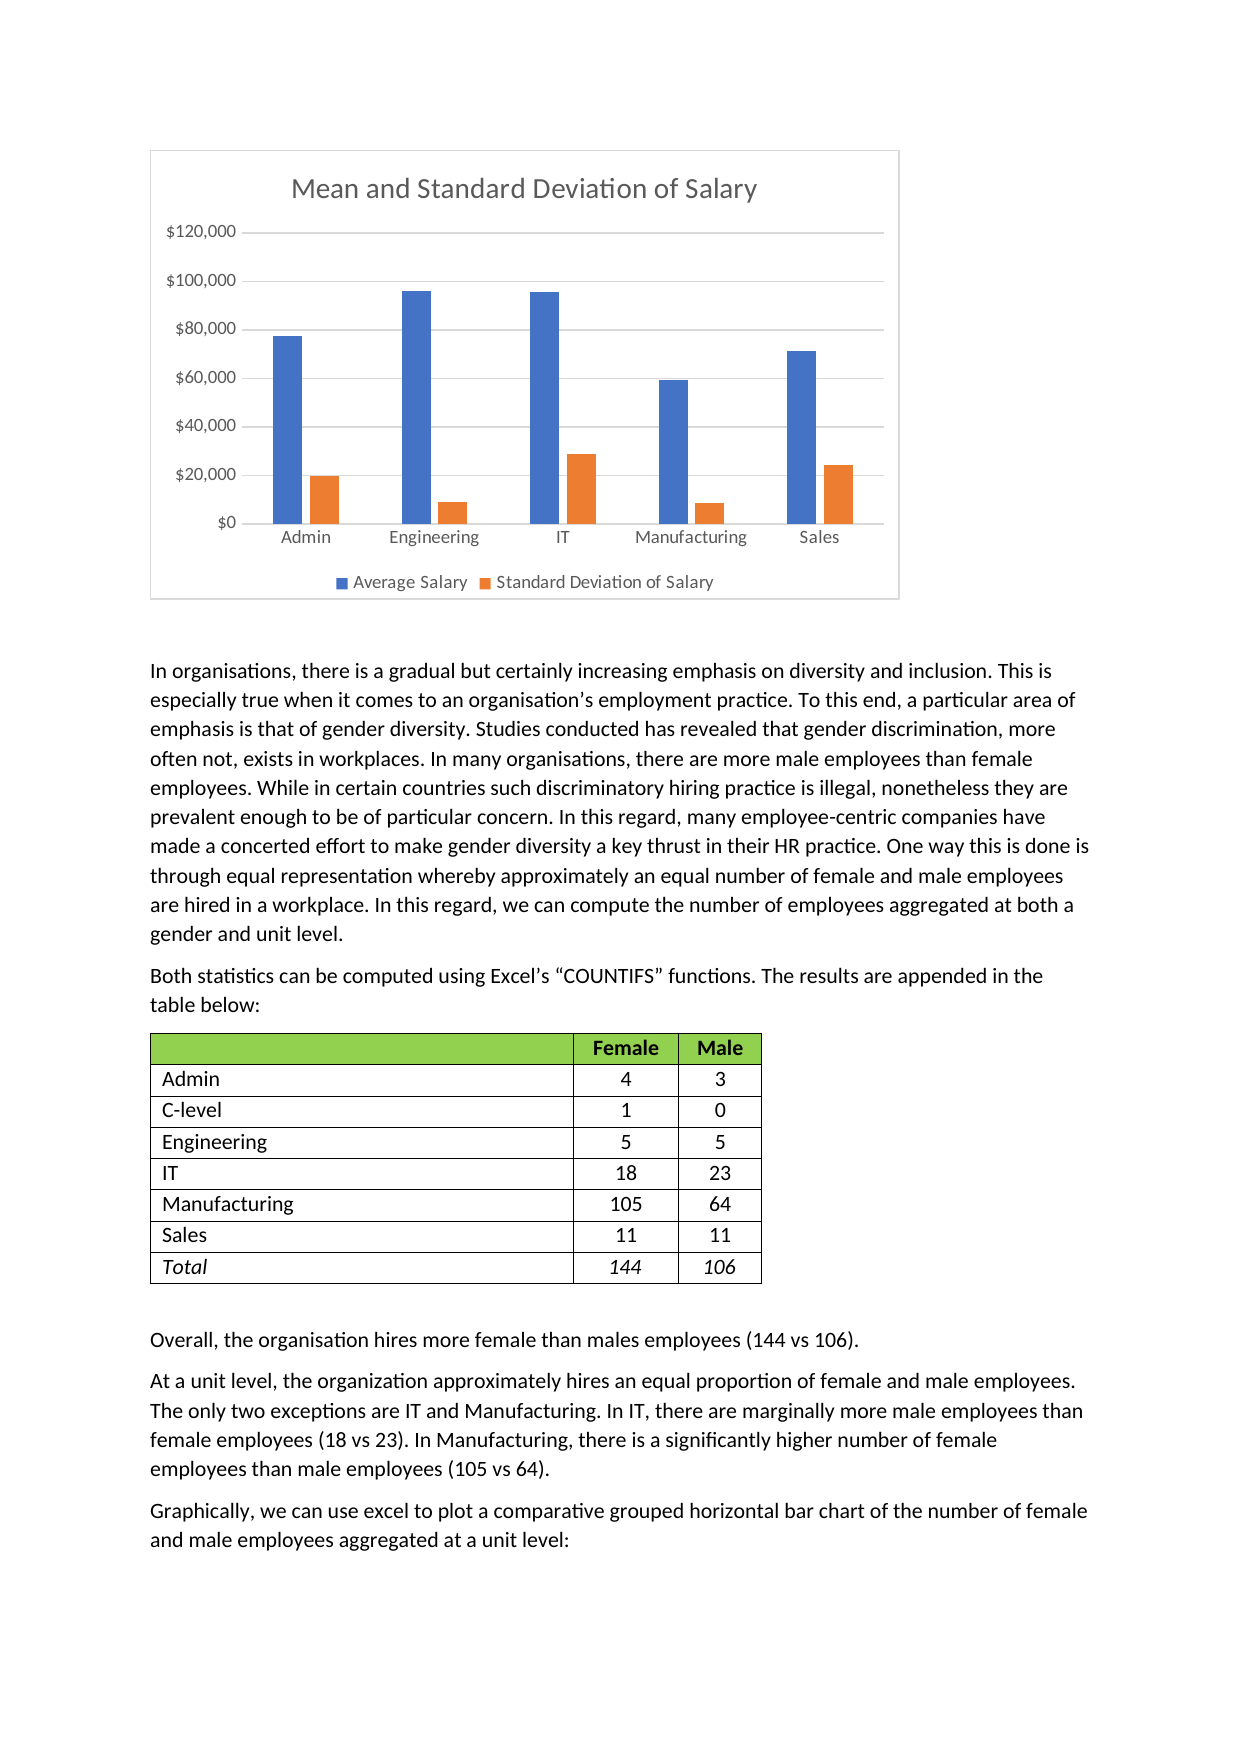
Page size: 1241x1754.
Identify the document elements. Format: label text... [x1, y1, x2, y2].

table_header Male [679, 1034, 761, 1064]
table_cell 4 [574, 1065, 678, 1096]
table_cell 5 [679, 1128, 761, 1158]
table_cell 23 [679, 1159, 761, 1189]
table_cell 11 [574, 1222, 678, 1252]
table_header [151, 1034, 573, 1064]
table_cell 18 [574, 1159, 678, 1189]
table_cell 5 [574, 1128, 678, 1158]
table_cell 1 [574, 1097, 678, 1127]
table_header Female [574, 1034, 678, 1064]
table_cell Manufacturing [151, 1190, 573, 1221]
table_cell C-level [151, 1097, 573, 1127]
table_cell 105 [574, 1190, 678, 1221]
table_cell 0 [679, 1097, 761, 1127]
table_cell 3 [679, 1065, 761, 1096]
table_cell 11 [679, 1222, 761, 1252]
table_cell Total [151, 1253, 573, 1283]
table_cell IT [151, 1159, 573, 1189]
text In organisations, there is a gradual but certainly increasing emphasis on diversity and inclusion. This is especially true when it comes to an organisation’s employment practice. To this end, a particular area of emphasis is that of gender diversity. Studies conducted has revealed that gender discrimination, more often not, exists in workplaces. In many organisations, there are more male employees than female employees. While in certain countries such discriminatory hiring practice is illegal, nonetheless they are prevalent enough to be of particular concern. In this regard, many employee-centric companies have made a concerted effort to make gender diversity a key thrust in their HR practice. One way this is done is through equal representation whereby approximately an equal number of female and male employees are hired in a workplace. In this regard, we can compute the number of employees aggregated at both a gender and unit level. [150, 657, 1090, 947]
text At a unit level, the organization approximately hires an equal proportion of female and male employees. The only two exceptions are IT and Manufacturing. In IT, there are marginally more male employees than female employees (18 vs 23). In Manufacturing, there is a significantly higher number of female employees than male employees (105 vs 64). [150, 1368, 1090, 1482]
table_cell 64 [679, 1190, 761, 1221]
table_cell Sales [151, 1222, 573, 1252]
table_cell Engineering [151, 1128, 573, 1158]
table_cell 106 [679, 1253, 761, 1283]
text Graphically, we can use excel to plot a comparative grouped horizontal bar chart of the number of female and male employees aggregated at a unit level: [150, 1497, 1090, 1553]
text Both statistics can be computed using Excel’s “COUNTIFS” functions. The results are appended in the table below: [150, 962, 1090, 1018]
text Overall, the organisation hires more female than males employees (144 vs 106). [150, 1326, 1090, 1353]
table_cell 144 [574, 1253, 678, 1283]
table_cell Admin [151, 1065, 573, 1096]
